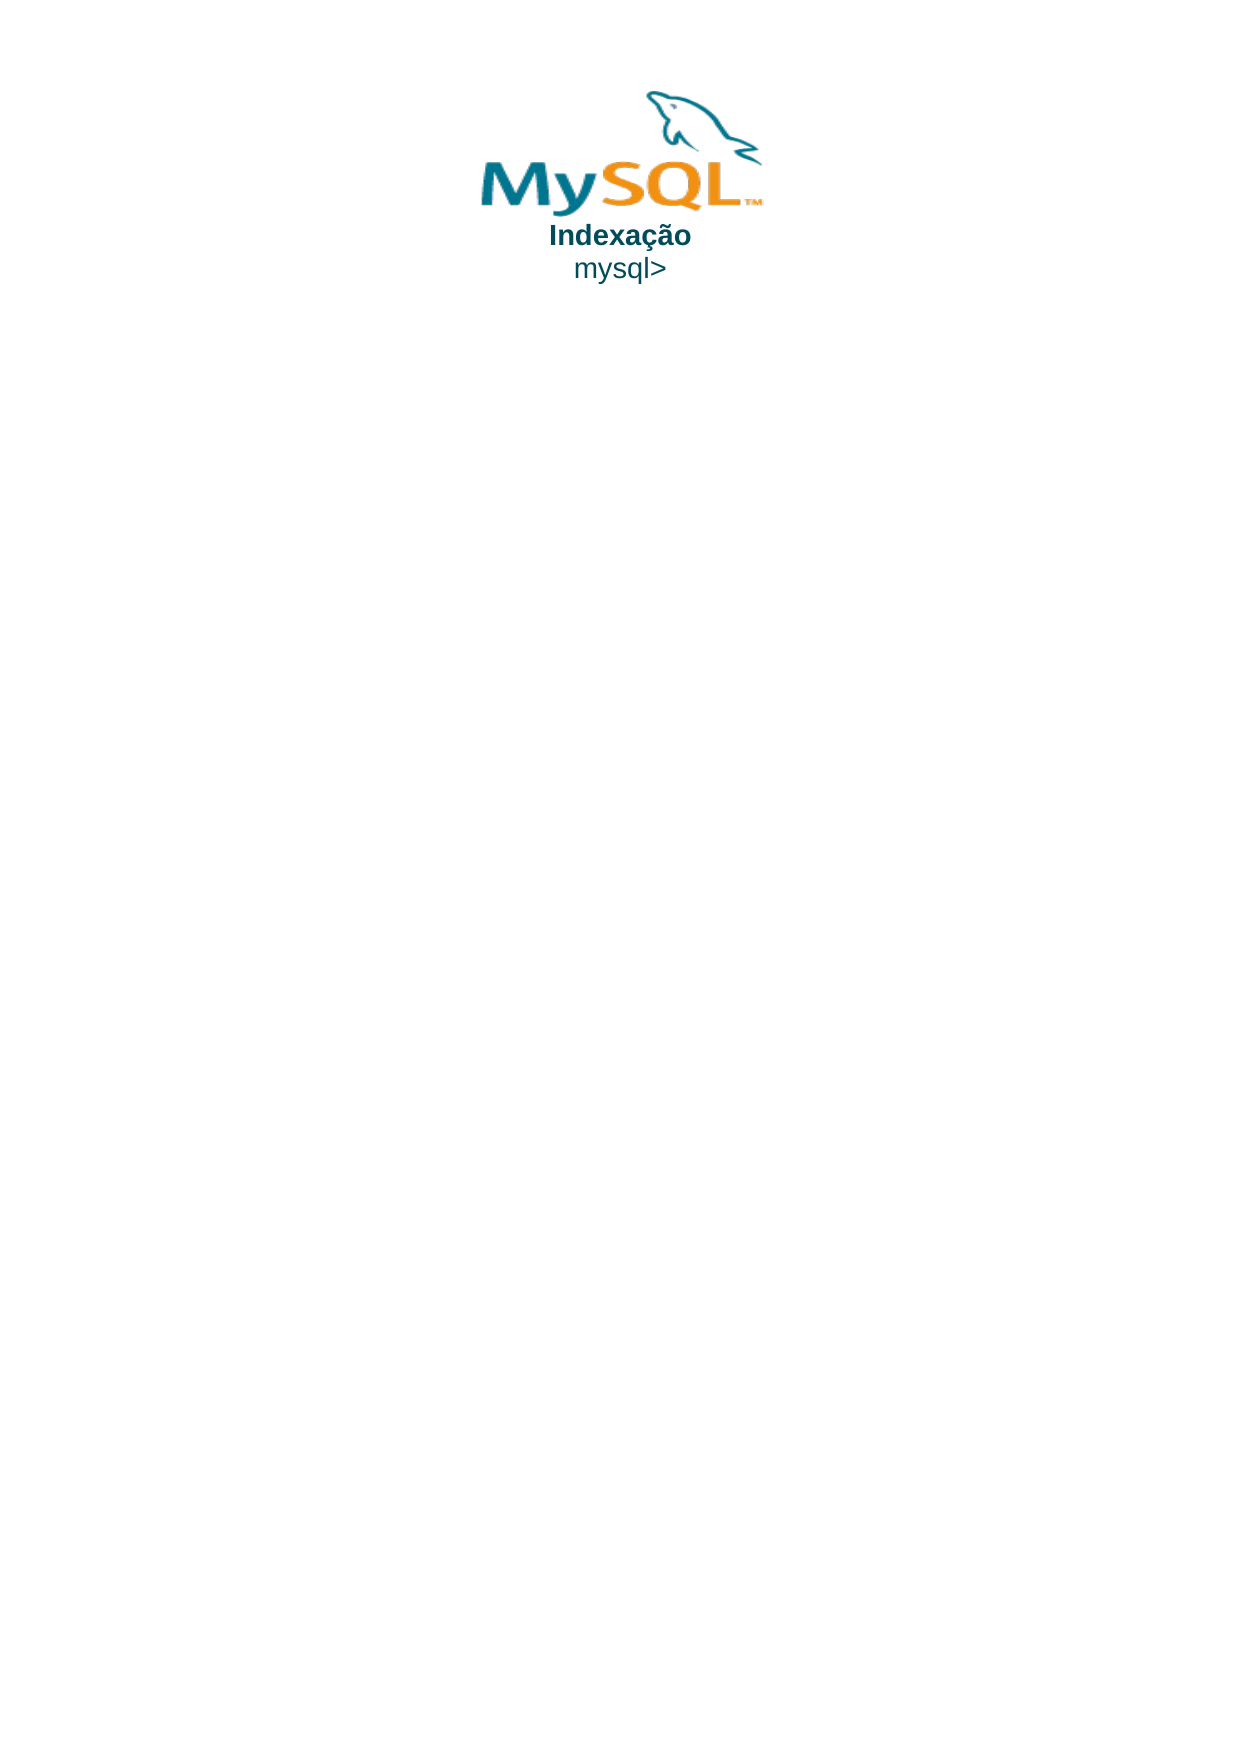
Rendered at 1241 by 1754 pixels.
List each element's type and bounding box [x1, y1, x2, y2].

picture [474, 88, 767, 218]
